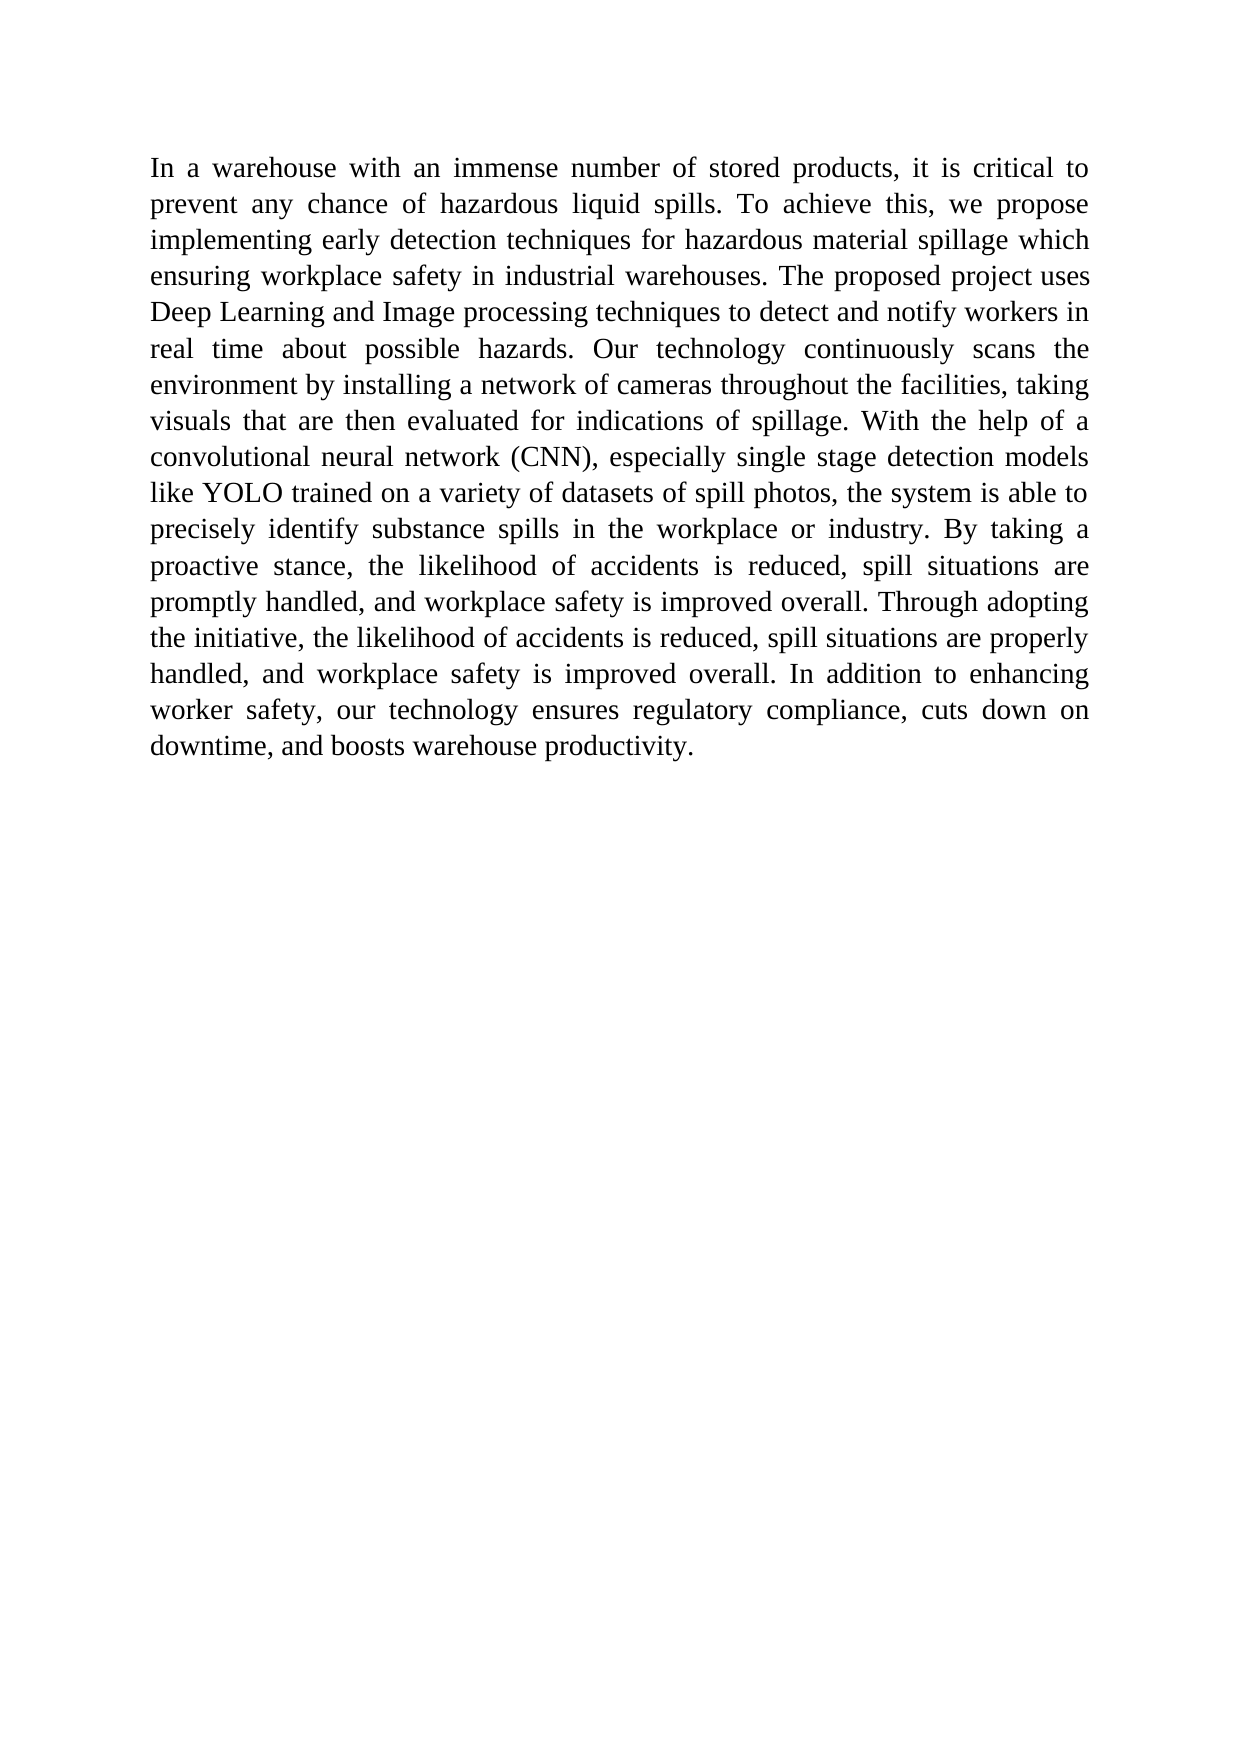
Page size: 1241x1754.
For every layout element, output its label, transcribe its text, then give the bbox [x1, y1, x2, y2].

text In a warehouse with an immense number of stored products, it is critical to prevent any chance of hazardous liquid spills. To achieve this, we propose implementing early detection techniques for hazardous material spillage which ensuring workplace safety in industrial warehouses. The proposed project uses Deep Learning and Image processing techniques to detect and notify workers in real time about possible hazards. Our technology continuously scans the environment by installing a network of cameras throughout the facilities, taking visuals that are then evaluated for indications of spillage. With the help of a convolutional neural network (CNN), especially single stage detection models like YOLO trained on a variety of datasets of spill photos, the system is able to precisely identify substance spills in the workplace or industry. By taking a proactive stance, the likelihood of accidents is reduced, spill situations are promptly handled, and workplace safety is improved overall. Through adopting the initiative, the likelihood of accidents is reduced, spill situations are properly handled, and workplace safety is improved overall. In addition to enhancing worker safety, our technology ensures regulatory compliance, cuts down on downtime, and boosts warehouse productivity. [150, 150, 1090, 762]
